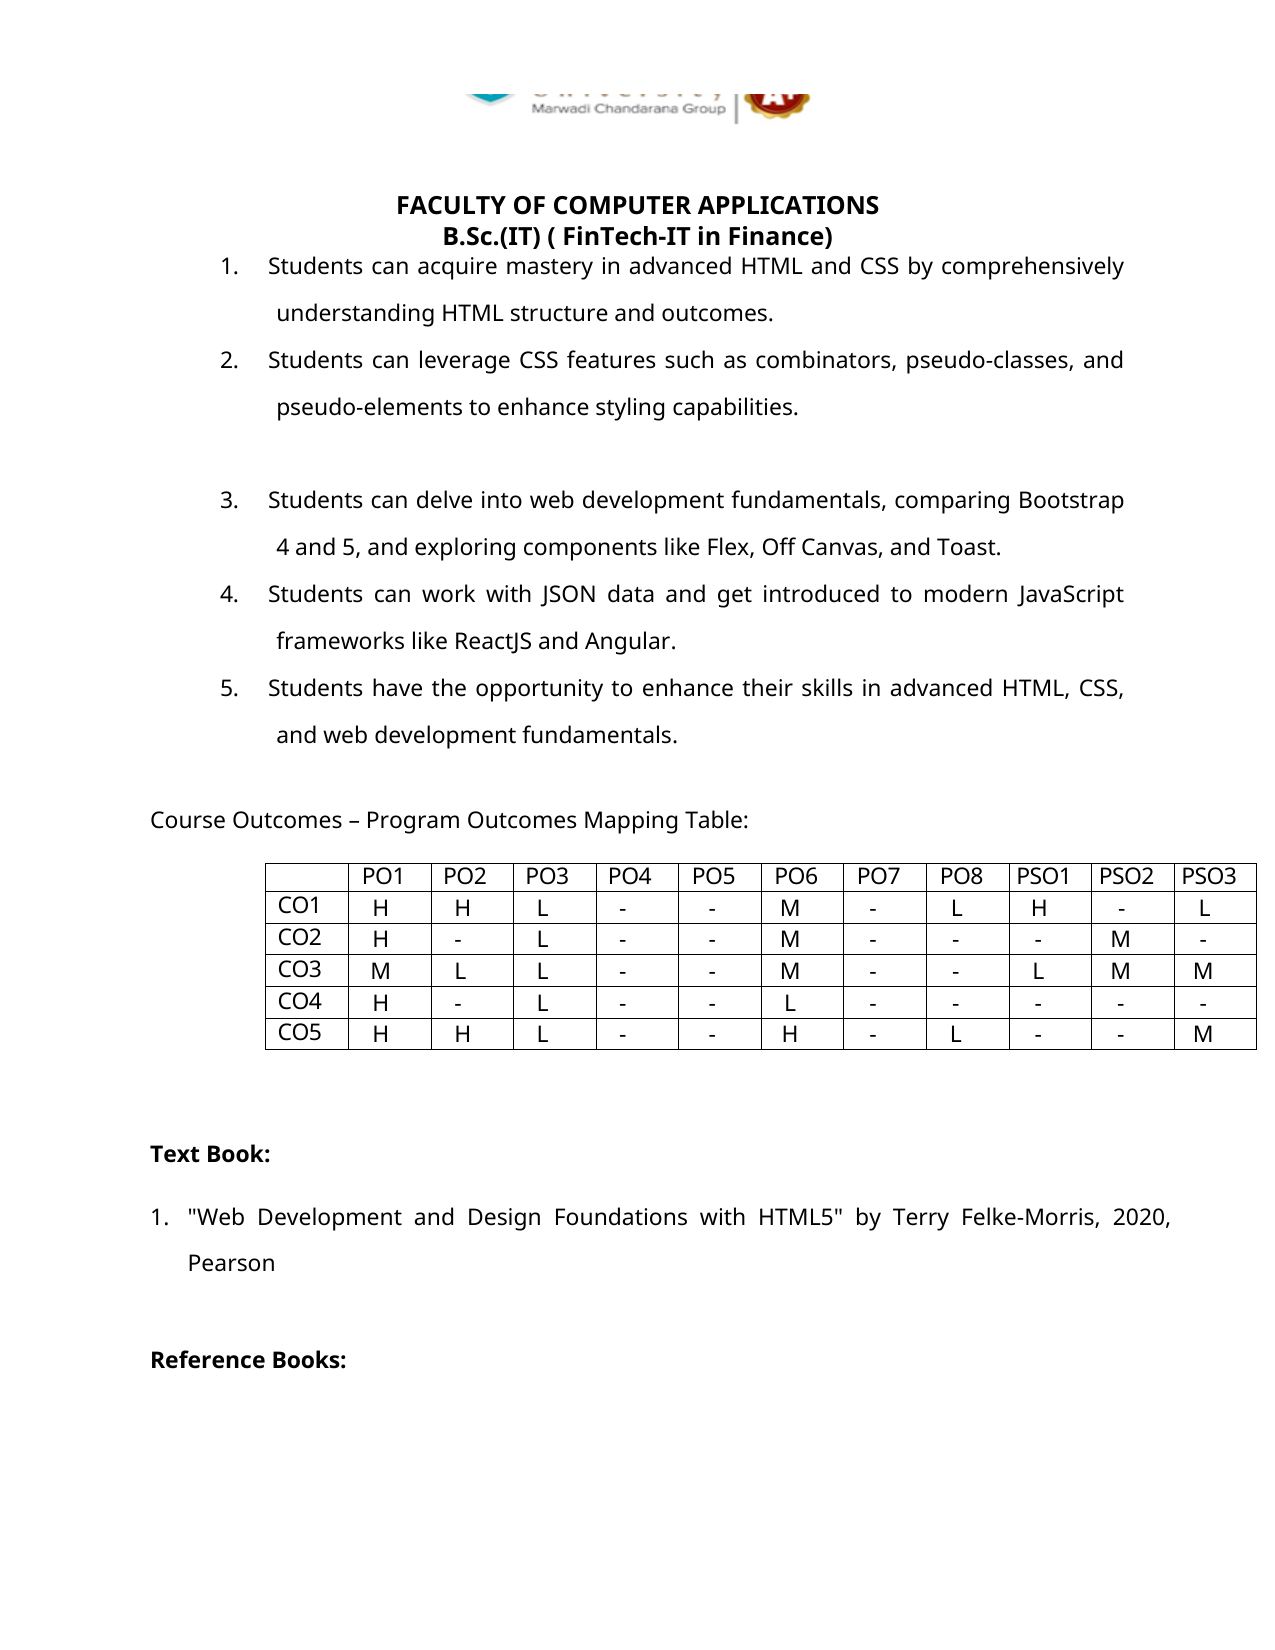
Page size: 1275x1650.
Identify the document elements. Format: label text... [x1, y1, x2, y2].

text Course Outcomes – Program Outcomes Mapping Table: [150, 803, 1173, 835]
list Students can leverage CSS features such as combinators, pseudo-classes, and pseudo-elements to enhance styling capabilities. [220, 344, 1125, 422]
list Students can acquire mastery in advanced HTML and CSS by comprehensively understanding HTML structure and outcomes. [220, 250, 1125, 328]
table_cell CO4 [266, 987, 348, 1018]
list Students can work with JSON data and get introduced to modern JavaScript frameworks like ReactJS and Angular. [220, 578, 1125, 656]
table_cell - [679, 924, 761, 954]
list Students can delve into web development fundamentals, comparing Bootstrap 4 and 5, and exploring components like Flex, Off Canvas, and Toast. [220, 484, 1125, 562]
table_header [266, 864, 348, 891]
table_cell L [432, 955, 513, 986]
table_cell - [679, 955, 761, 986]
table_cell M [349, 955, 431, 986]
table_cell - [432, 987, 513, 1018]
table_header PO5 [679, 864, 761, 891]
table_cell H [1010, 892, 1091, 923]
table_header PO1 [349, 864, 431, 891]
table_cell - [597, 924, 678, 954]
table_cell M [762, 924, 843, 954]
table_cell L [514, 987, 596, 1018]
subtitle Reference Books: [150, 1343, 1173, 1375]
table_cell - [927, 924, 1009, 954]
table_cell H [349, 892, 431, 923]
table_header PO6 [762, 864, 843, 891]
table_cell H [349, 1019, 431, 1049]
table_cell - [597, 987, 678, 1018]
table_cell - [679, 1019, 761, 1049]
table_cell H [432, 892, 513, 923]
table_cell - [1092, 1019, 1174, 1049]
table_header PSO1 [1010, 864, 1091, 891]
table_cell - [844, 955, 926, 986]
table_cell - [597, 1019, 678, 1049]
table_header PSO2 [1092, 864, 1174, 891]
table_cell M [1092, 924, 1174, 954]
table_cell M [1175, 1019, 1256, 1049]
table_cell - [1010, 987, 1091, 1018]
table_cell - [679, 987, 761, 1018]
table_cell L [514, 955, 596, 986]
subtitle "Web Development and Design Foundations with HTML5" by Terry Felke-Morris, 2020, Pearson [150, 1201, 1173, 1279]
table_cell - [679, 892, 761, 923]
table_cell CO1 [266, 892, 348, 923]
table_cell M [762, 892, 843, 923]
table_cell L [514, 924, 596, 954]
table_cell - [432, 924, 513, 954]
table_cell - [844, 924, 926, 954]
table_cell - [1175, 924, 1256, 954]
table_cell - [844, 1019, 926, 1049]
table_header PO7 [844, 864, 926, 891]
table_cell CO3 [266, 955, 348, 986]
subtitle Text Book: [150, 1138, 1173, 1169]
table_cell L [927, 892, 1009, 923]
table_cell - [597, 955, 678, 986]
table_cell CO2 [266, 924, 348, 954]
table_cell L [514, 1019, 596, 1049]
table_cell - [1010, 924, 1091, 954]
table_cell M [762, 955, 843, 986]
table_cell H [349, 987, 431, 1018]
table_cell H [762, 1019, 843, 1049]
table_header PSO3 [1175, 864, 1256, 891]
table_cell - [1175, 987, 1256, 1018]
table_cell - [927, 955, 1009, 986]
table_cell - [844, 892, 926, 923]
table_cell - [844, 987, 926, 1018]
list Students have the opportunity to enhance their skills in advanced HTML, CSS, and web development fundamentals. [220, 672, 1125, 750]
table_header PO2 [432, 864, 513, 891]
table_cell M [1175, 955, 1256, 986]
table_cell L [1175, 892, 1256, 923]
table_cell - [1092, 892, 1174, 923]
table_header PO3 [514, 864, 596, 891]
table_cell - [1092, 987, 1174, 1018]
table_cell CO5 [266, 1019, 348, 1049]
table_cell H [432, 1019, 513, 1049]
table_cell - [597, 892, 678, 923]
table_header PO8 [927, 864, 1009, 891]
table_cell H [349, 924, 431, 954]
table_cell - [1010, 1019, 1091, 1049]
table_cell - [927, 987, 1009, 1018]
table_cell L [514, 892, 596, 923]
table_cell M [1092, 955, 1174, 986]
picture [450, 94, 821, 134]
table_cell L [762, 987, 843, 1018]
table_cell L [927, 1019, 1009, 1049]
table_header PO4 [597, 864, 678, 891]
table_cell L [1010, 955, 1091, 986]
